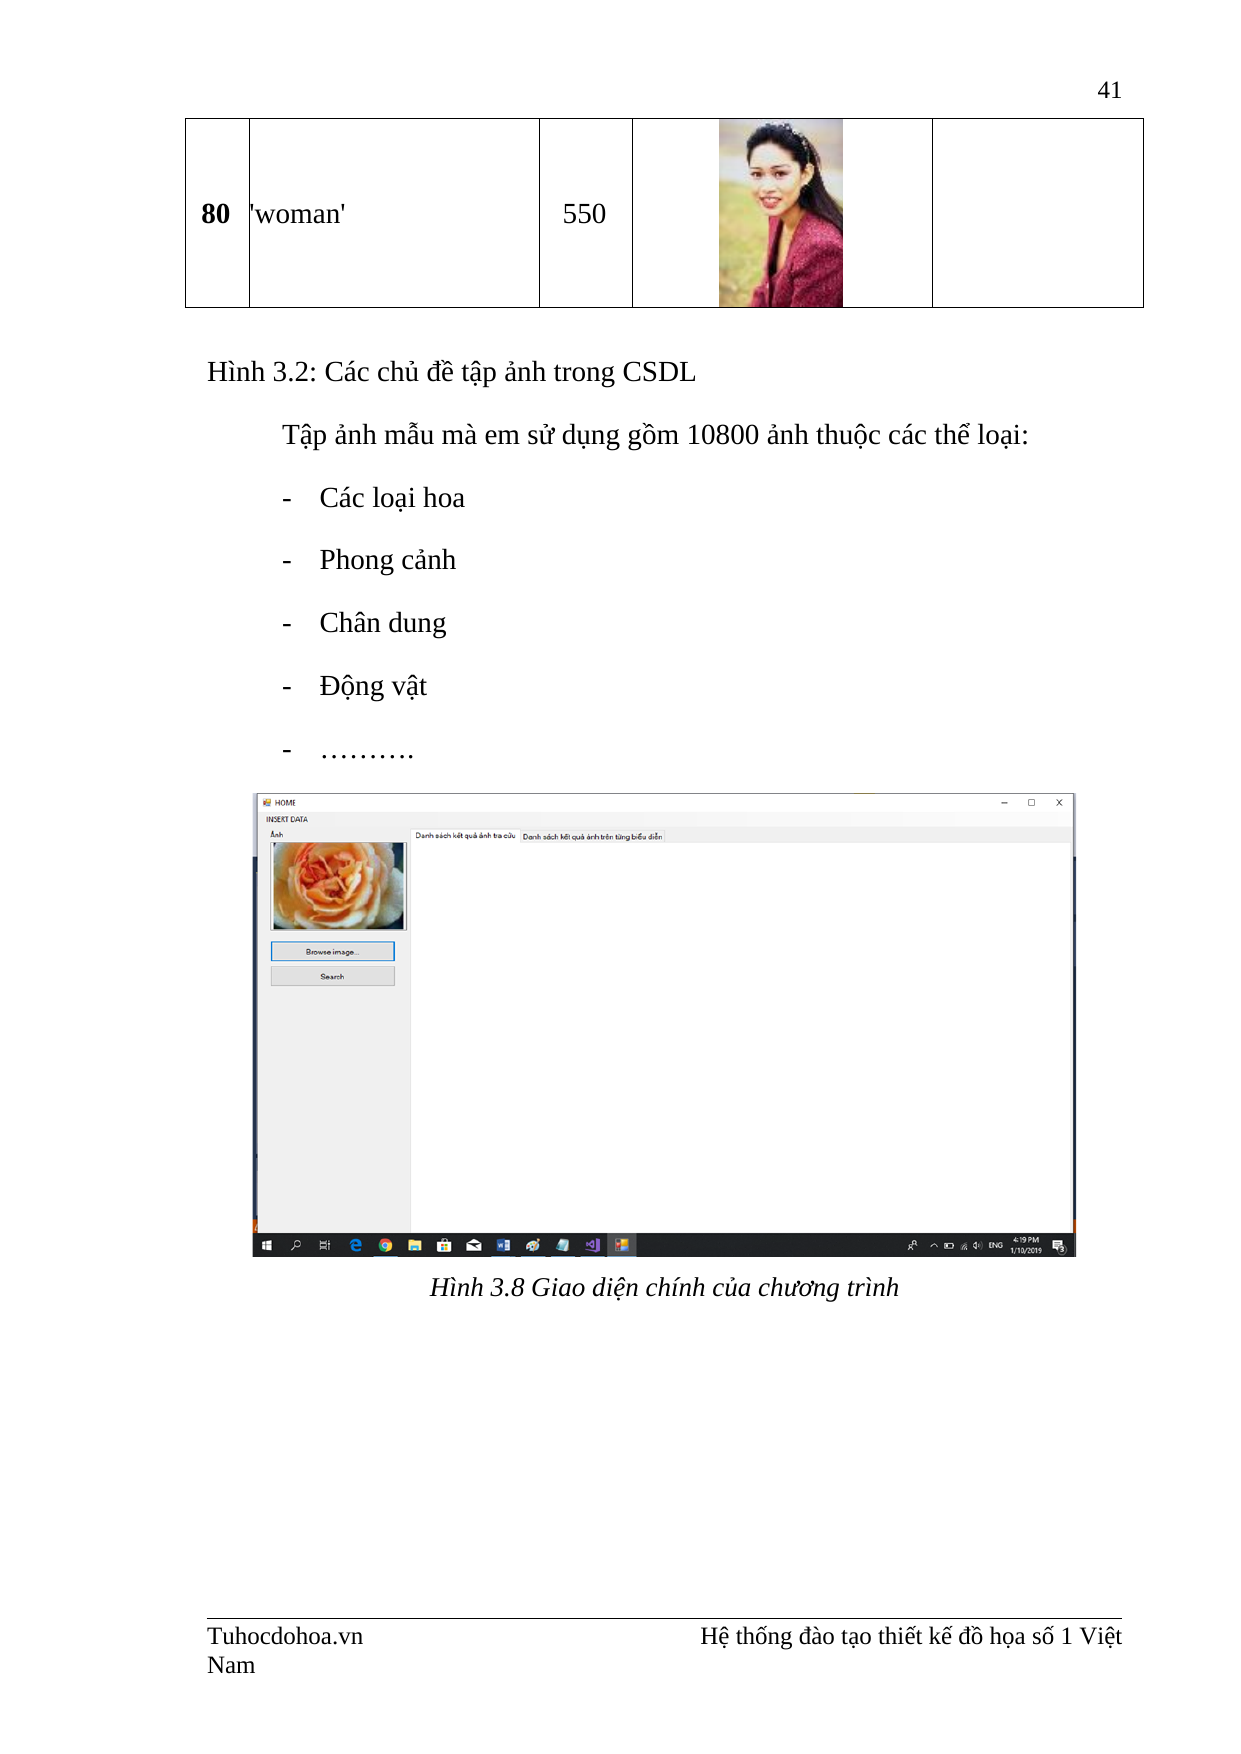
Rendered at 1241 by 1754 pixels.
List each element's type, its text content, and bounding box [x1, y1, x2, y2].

table_cell 550 [540, 119, 632, 307]
table_cell [933, 119, 1143, 307]
table_cell [633, 119, 719, 307]
list Phong cảnh [282, 542, 1122, 576]
list ………. [282, 731, 1122, 764]
list Các loại hoa [282, 480, 1122, 513]
picture [252, 793, 1077, 1257]
text Tập ảnh mẫu mà em sử dụng gồm 10800 ảnh thuộc các thể loại: [207, 417, 1122, 450]
table_cell 'woman' [250, 119, 539, 307]
table_cell [843, 119, 932, 307]
text Hình 3.2: Các chủ đề tập ảnh trong CSDL [207, 354, 1122, 388]
table_cell 80 [186, 119, 249, 307]
list Chân dung [282, 605, 1122, 639]
list Động vật [282, 668, 1122, 702]
picture [719, 119, 843, 307]
